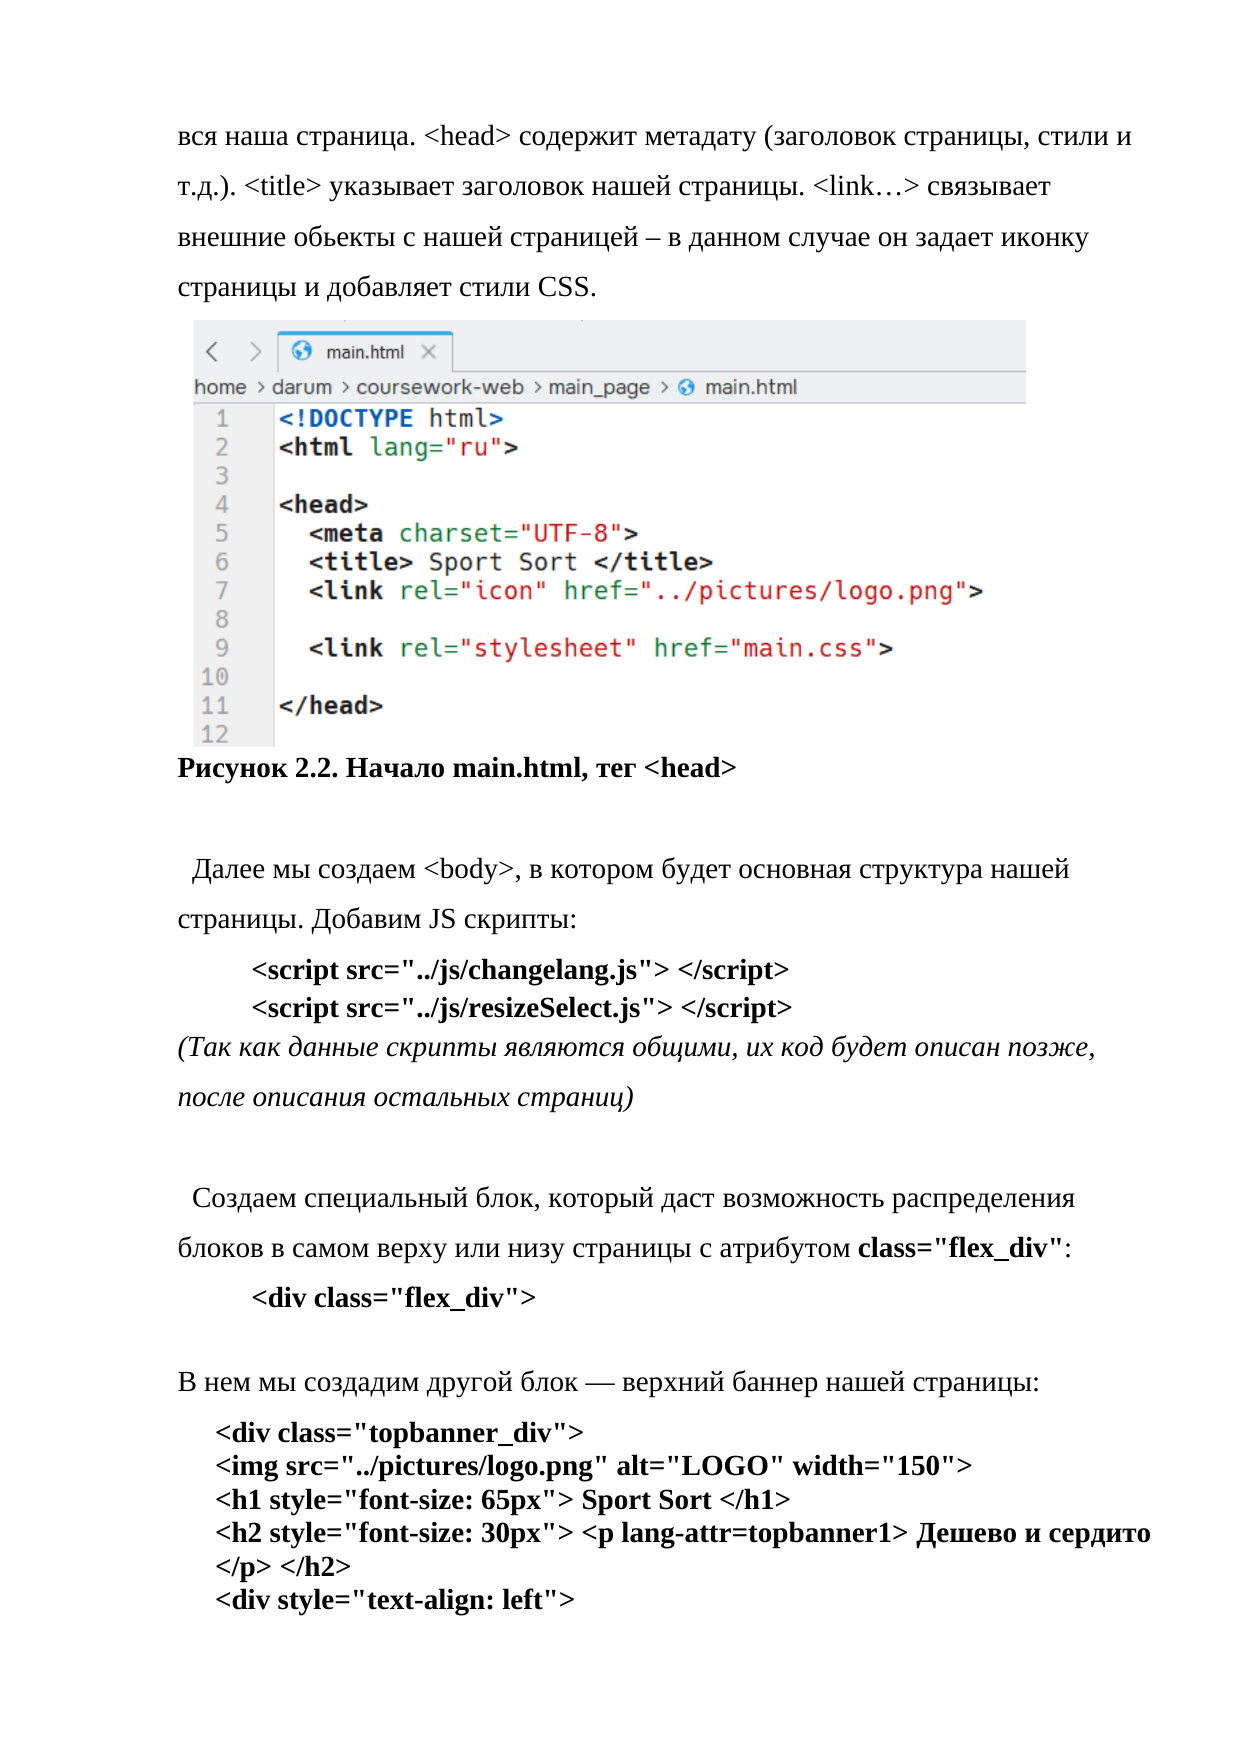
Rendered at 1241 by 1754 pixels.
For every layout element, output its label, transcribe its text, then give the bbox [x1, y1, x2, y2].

text <script src="../js/changelang.js"> </script> [177, 952, 1152, 985]
text В нем мы создадим другой блок — верхний баннер нашей страницы: [177, 1364, 1152, 1398]
text Создаем специальный блок, который даст возможность распределения блоков в самом верху или низу страницы c атрибутом class="flex_div": [177, 1180, 1152, 1264]
text Далее мы создаем <body>, в котором будет основная структура нашей страницы. Добавим JS скрипты: [177, 851, 1152, 935]
text (Так как данные скрипты являются общими, их код будет описан позже, после описания остальных страниц) [177, 1029, 1152, 1113]
text <div class="topbanner_div"> [177, 1415, 1152, 1448]
text <script src="../js/resizeSelect.js"> </script> [177, 990, 1152, 1024]
text <img src="../pictures/logo.png" alt="LOGO" width="150"> [215, 1448, 1152, 1482]
text <h2 style="font-size: 30px"> <p lang-attr=topbanner1> Дешево и сердито </p> </h2> [215, 1515, 1152, 1582]
text <h1 style="font-size: 65px"> Sport Sort </h1> [215, 1482, 1152, 1515]
picture [193, 320, 1026, 747]
text <div class="flex_div"> [177, 1281, 1152, 1314]
text Рисунок 2.2. Начало main.html, тег <head> [177, 751, 1152, 784]
text <div style="text-align: left"> [215, 1582, 1152, 1616]
